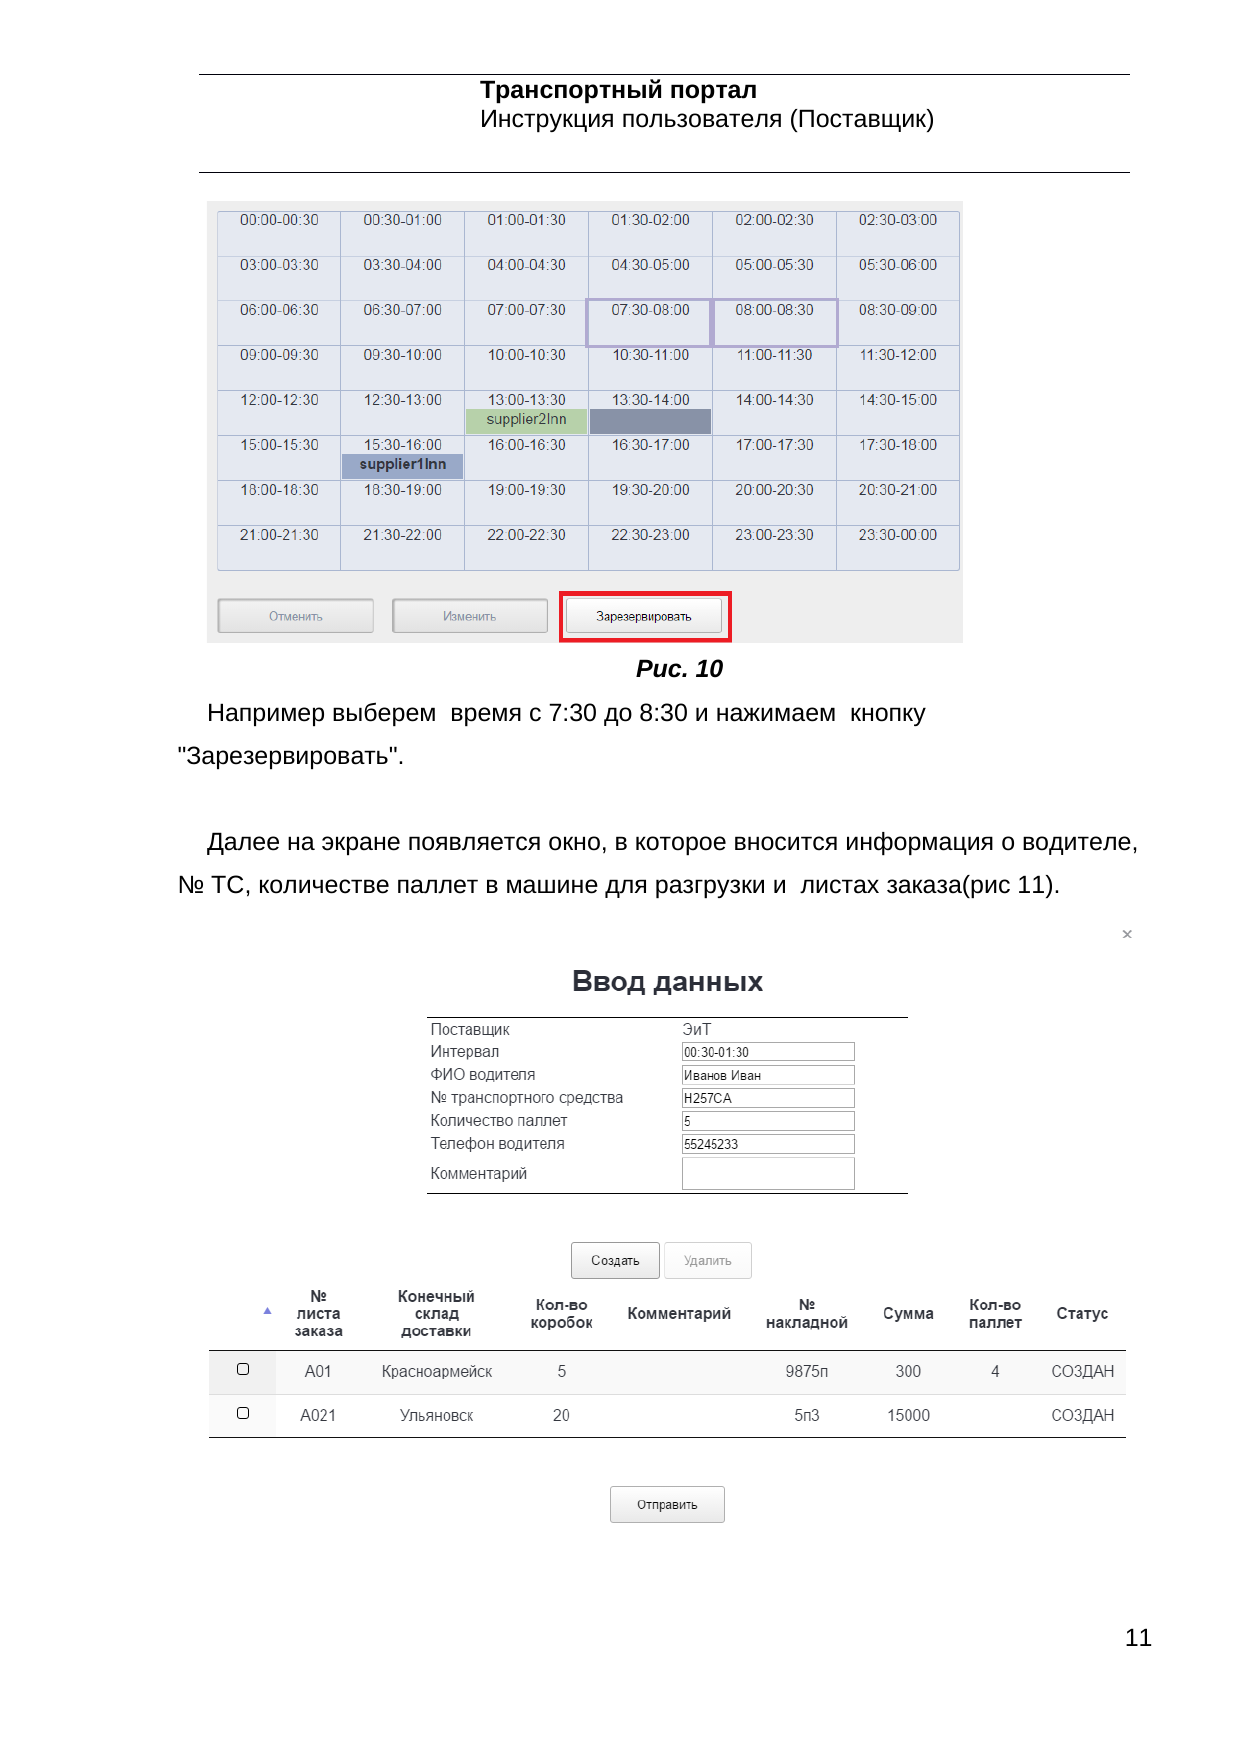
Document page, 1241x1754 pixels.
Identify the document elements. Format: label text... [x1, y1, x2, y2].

picture [206, 201, 963, 643]
text Далее на экране появляется окно, в которое вносится информация о водителе, № ТС, количестве паллет в машине для разгрузки и листах заказа(рис 11). [177, 827, 1152, 899]
picture [177, 913, 1153, 1550]
text Например выберем время с 7:30 до 8:30 и нажимаем кнопку "Зарезервировать". [177, 698, 1152, 769]
text Рис. 10 [177, 654, 1152, 683]
